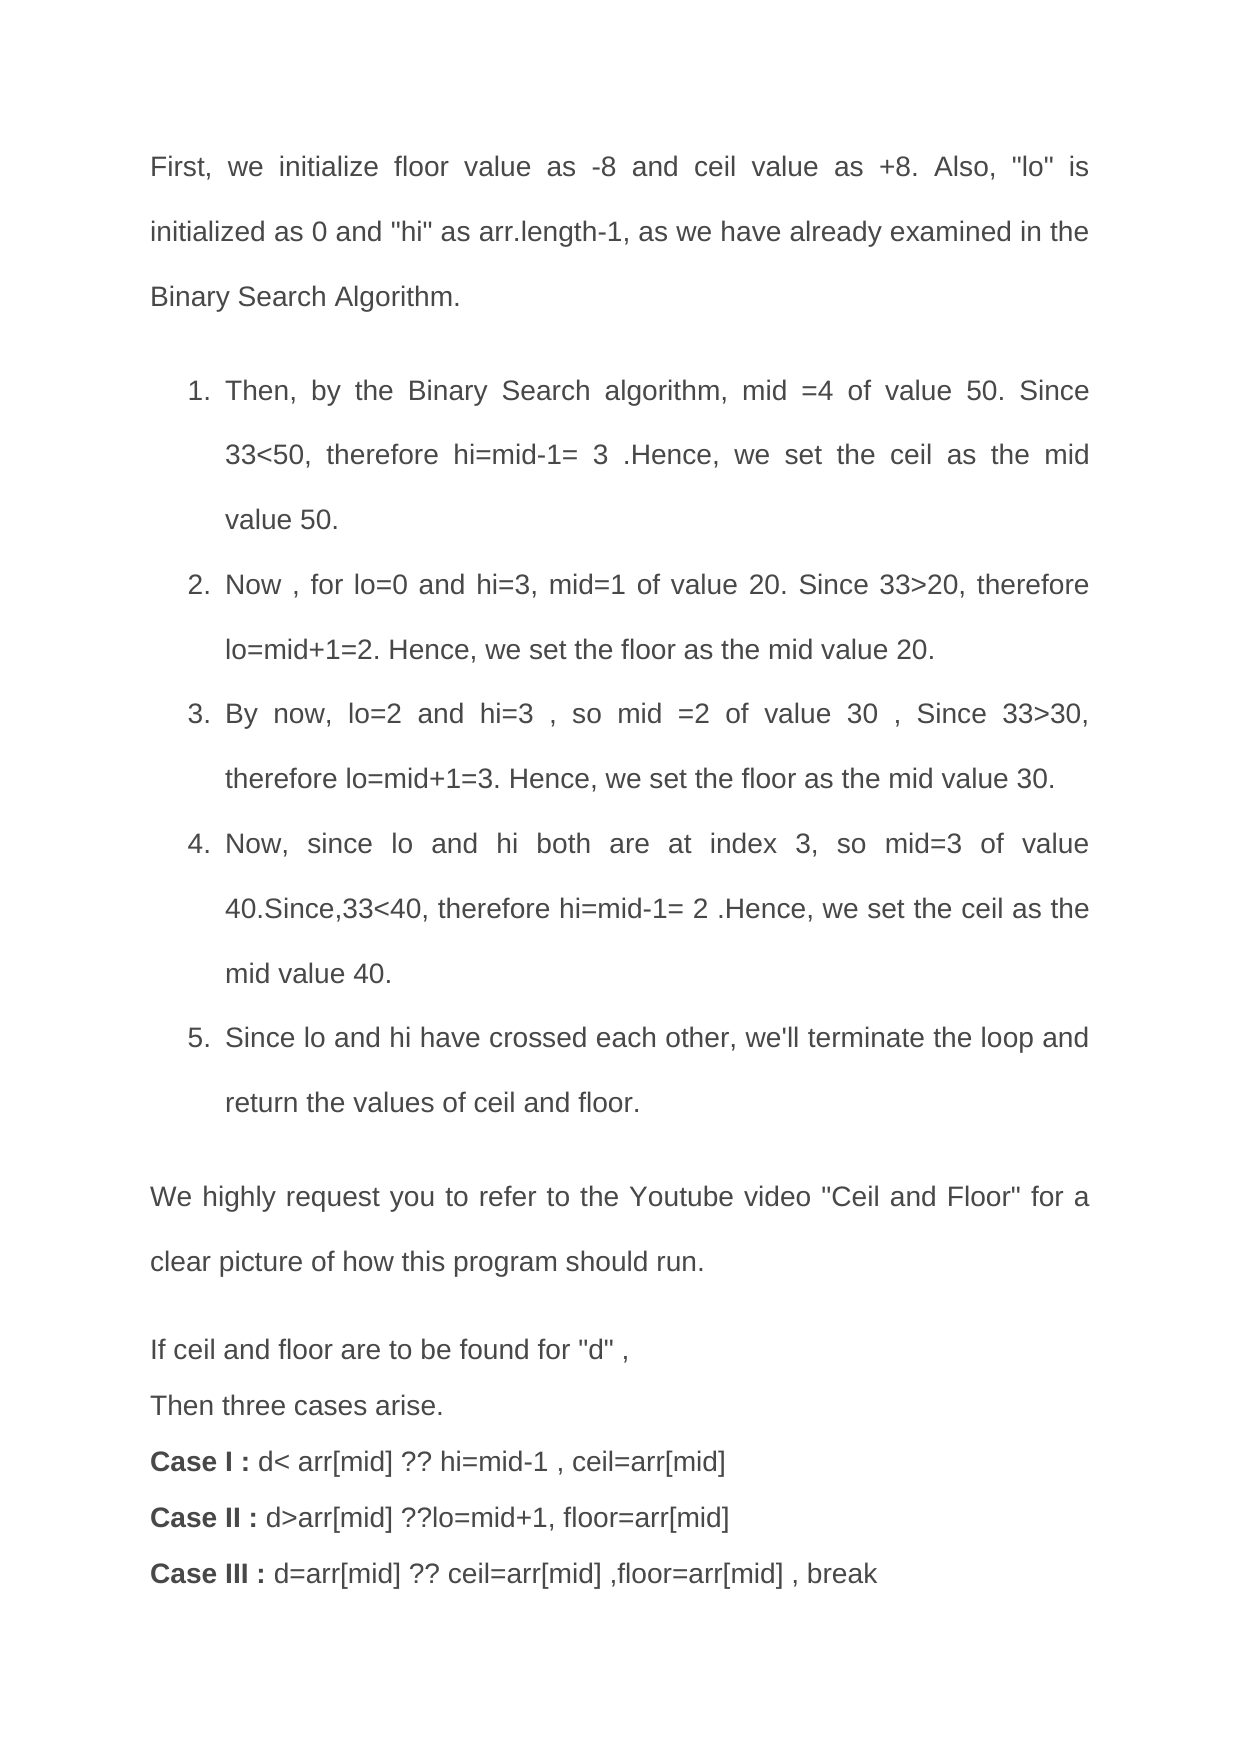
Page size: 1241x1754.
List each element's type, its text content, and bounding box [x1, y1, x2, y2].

text Case I : d< arr[mid] ?? hi=mid-1 , ceil=arr[mid] [150, 1445, 1090, 1477]
list Now , for lo=0 and hi=3, mid=1 of value 20. Since 33>20, therefore lo=mid+1=2. Hence, we set the floor as the mid value 20. [187, 568, 1090, 665]
list Now, since lo and hi both are at index 3, so mid=3 of value 40.Since,33<40, therefore hi=mid-1= 2 .Hence, we set the ceil as the mid value 40. [187, 827, 1090, 989]
text We highly request you to refer to the Youtube video "Ceil and Floor" for a clear picture of how this program should run. [150, 1180, 1090, 1277]
text Case III : d=arr[mid] ?? ceil=arr[mid] ,floor=arr[mid] , break [150, 1557, 1090, 1589]
list By now, lo=2 and hi=3 , so mid =2 of value 30 , Since 33>30, therefore lo=mid+1=3. Hence, we set the floor as the mid value 30. [187, 697, 1090, 795]
text Then three cases arise. [150, 1389, 1090, 1421]
text First, we initialize floor value as -8 and ceil value as +8. Also, "lo" is initialized as 0 and "hi" as arr.length-1, as we have already examined in the Binary Search Algorithm. [150, 150, 1090, 312]
text If ceil and floor are to be found for "d" , [150, 1333, 1090, 1366]
list Then, by the Binary Search algorithm, mid =4 of value 50. Since 33<50, therefore hi=mid-1= 3 .Hence, we set the ceil as the mid value 50. [187, 373, 1090, 536]
text Case II : d>arr[mid] ??lo=mid+1, floor=arr[mid] [150, 1501, 1090, 1533]
list Since lo and hi have crossed each other, we'll terminate the loop and return the values of ceil and floor. [187, 1021, 1090, 1119]
